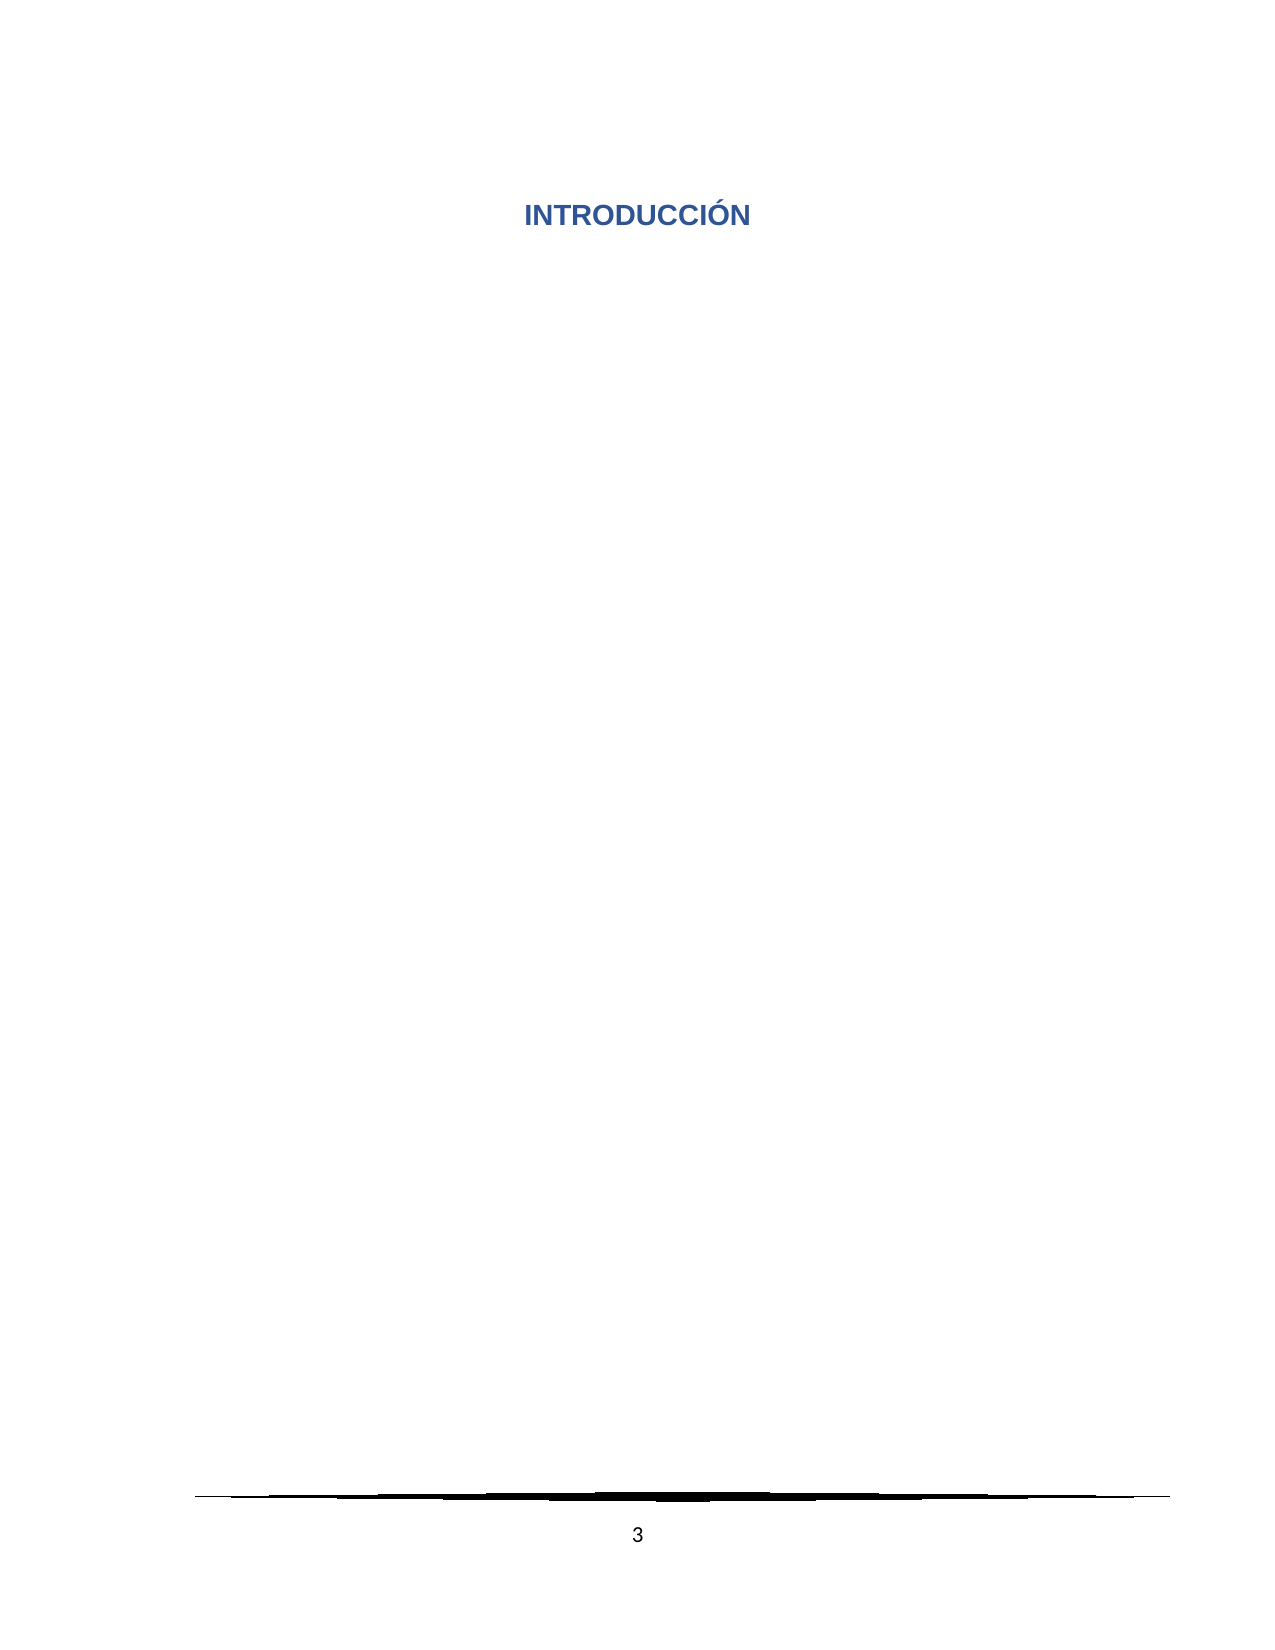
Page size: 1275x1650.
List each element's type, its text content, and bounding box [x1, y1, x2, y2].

subtitle INTRODUCCIÓN [177, 198, 1098, 231]
